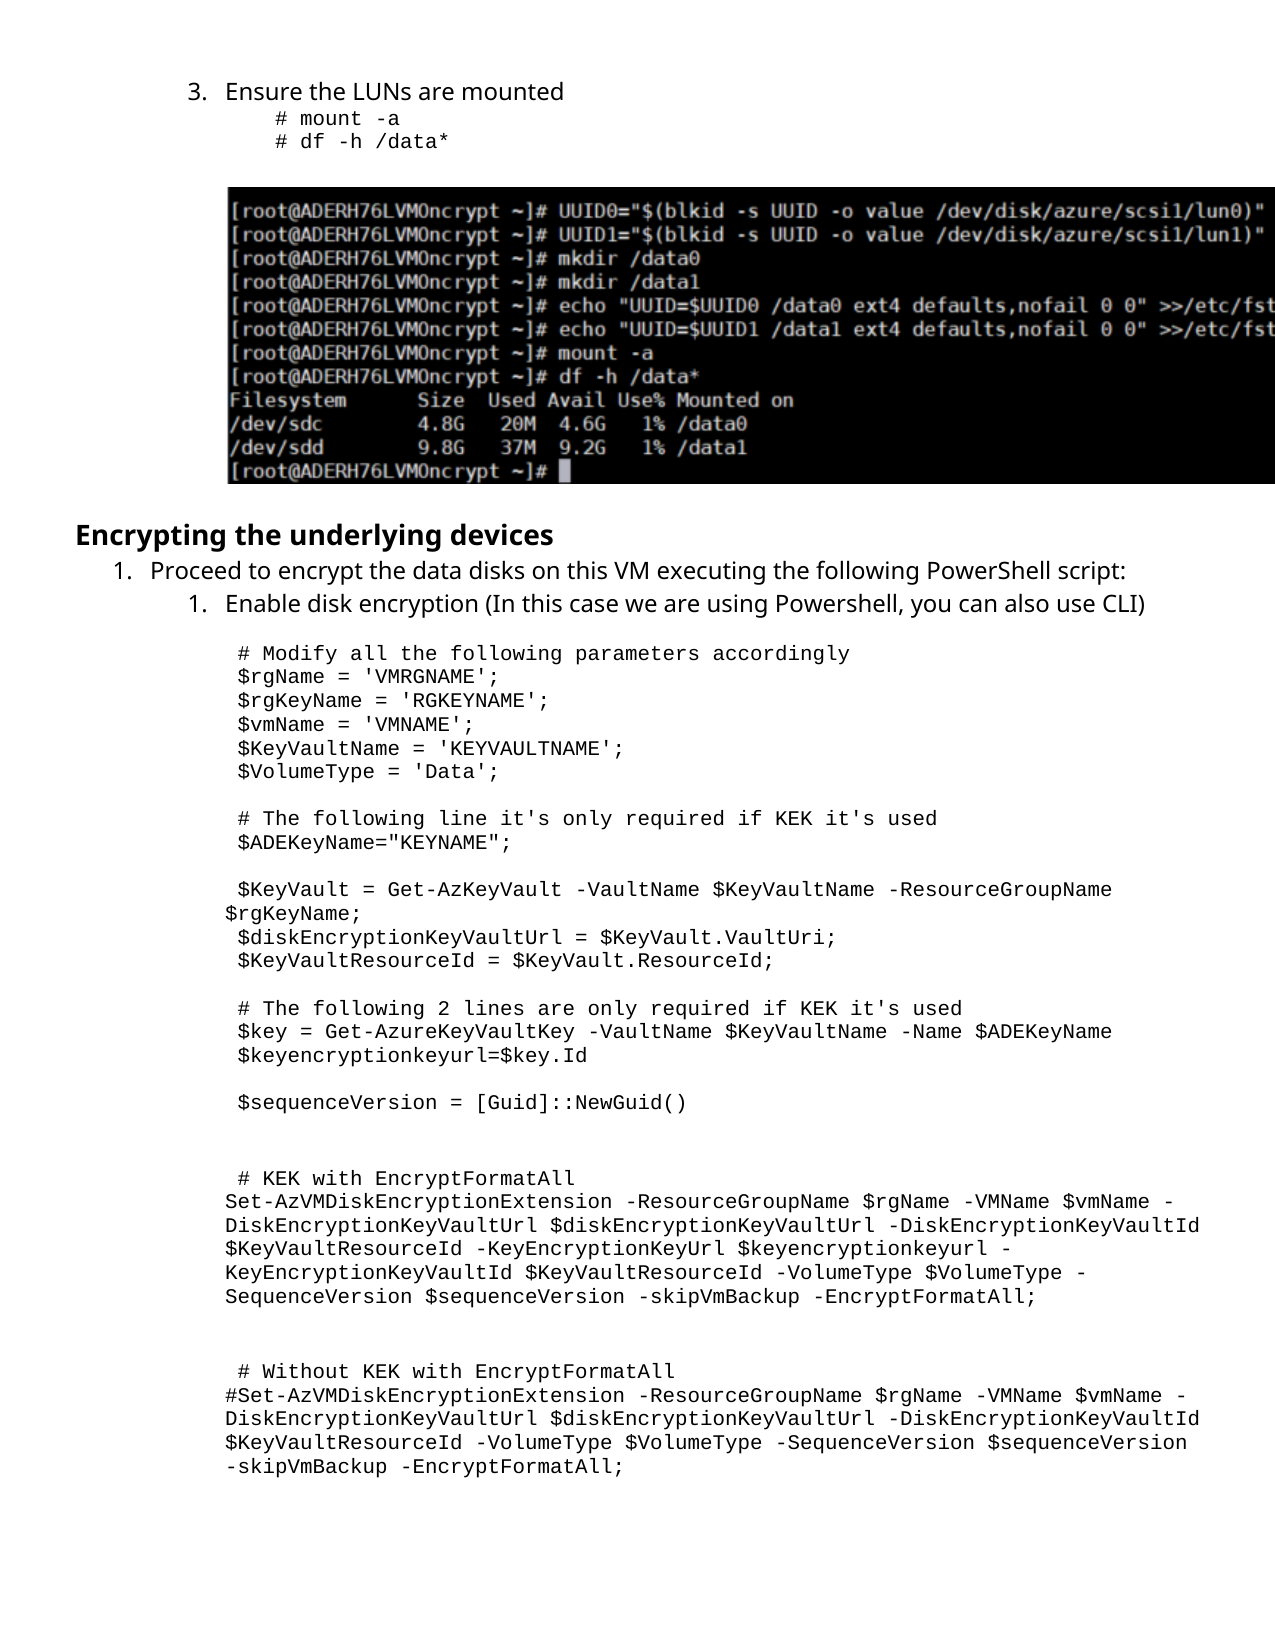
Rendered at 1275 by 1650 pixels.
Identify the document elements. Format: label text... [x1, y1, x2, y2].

text # The following line it's only required if KEK it's used [225, 808, 1200, 832]
list Enable disk encryption (In this case we are using Powershell, you can also use CLI) [187, 587, 1200, 619]
text $KeyVaultResourceId = $KeyVault.ResourceId; [225, 950, 1200, 974]
text # The following 2 lines are only required if KEK it's used [225, 998, 1200, 1021]
text $rgKeyName = 'RGKEYNAME'; [225, 690, 1200, 714]
text $KeyVault = Get-AzKeyVault -VaultName $KeyVaultName -ResourceGroupName $rgKeyName; [225, 879, 1200, 927]
text $ADEKeyName="KEYNAME"; [225, 832, 1200, 856]
text #Set-AzVMDiskEncryptionExtension -ResourceGroupName $rgName -VMName $vmName -DiskEncryptionKeyVaultUrl $diskEncryptionKeyVaultUrl -DiskEncryptionKeyVaultId $KeyVaultResourceId -VolumeType $VolumeType -SequenceVersion $sequenceVersion -skipVmBackup -EncryptFormatAll; [225, 1385, 1200, 1479]
picture [225, 187, 1275, 484]
text Set-AzVMDiskEncryptionExtension -ResourceGroupName $rgName -VMName $vmName -DiskEncryptionKeyVaultUrl $diskEncryptionKeyVaultUrl -DiskEncryptionKeyVaultId $KeyVaultResourceId -KeyEncryptionKeyUrl $keyencryptionkeyurl -KeyEncryptionKeyVaultId $KeyVaultResourceId -VolumeType $VolumeType -SequenceVersion $sequenceVersion -skipVmBackup -EncryptFormatAll; [225, 1191, 1200, 1309]
list Proceed to encrypt the data disks on this VM executing the following PowerShell script: [112, 554, 1200, 587]
text # df -h /data* [225, 131, 1200, 155]
text # Without KEK with EncryptFormatAll [225, 1361, 1200, 1385]
text # mount -a [225, 108, 1200, 131]
text $diskEncryptionKeyVaultUrl = $KeyVault.VaultUri; [225, 927, 1200, 950]
text $VolumeType = 'Data'; [225, 761, 1200, 785]
text # KEK with EncryptFormatAll [225, 1167, 1200, 1191]
list Ensure the LUNs are mounted [187, 75, 1200, 108]
text Encrypting the underlying devices [75, 516, 1200, 554]
text # Modify all the following parameters accordingly [225, 643, 1200, 667]
text $KeyVaultName = 'KEYVAULTNAME'; [225, 737, 1200, 761]
text $rgName = 'VMRGNAME'; [225, 667, 1200, 690]
text $sequenceVersion = [Guid]::NewGuid() [225, 1092, 1200, 1116]
text $key = Get-AzureKeyVaultKey -VaultName $KeyVaultName -Name $ADEKeyName [225, 1021, 1200, 1045]
text $keyencryptionkeyurl=$key.Id [225, 1045, 1200, 1068]
text $vmName = 'VMNAME'; [225, 714, 1200, 737]
